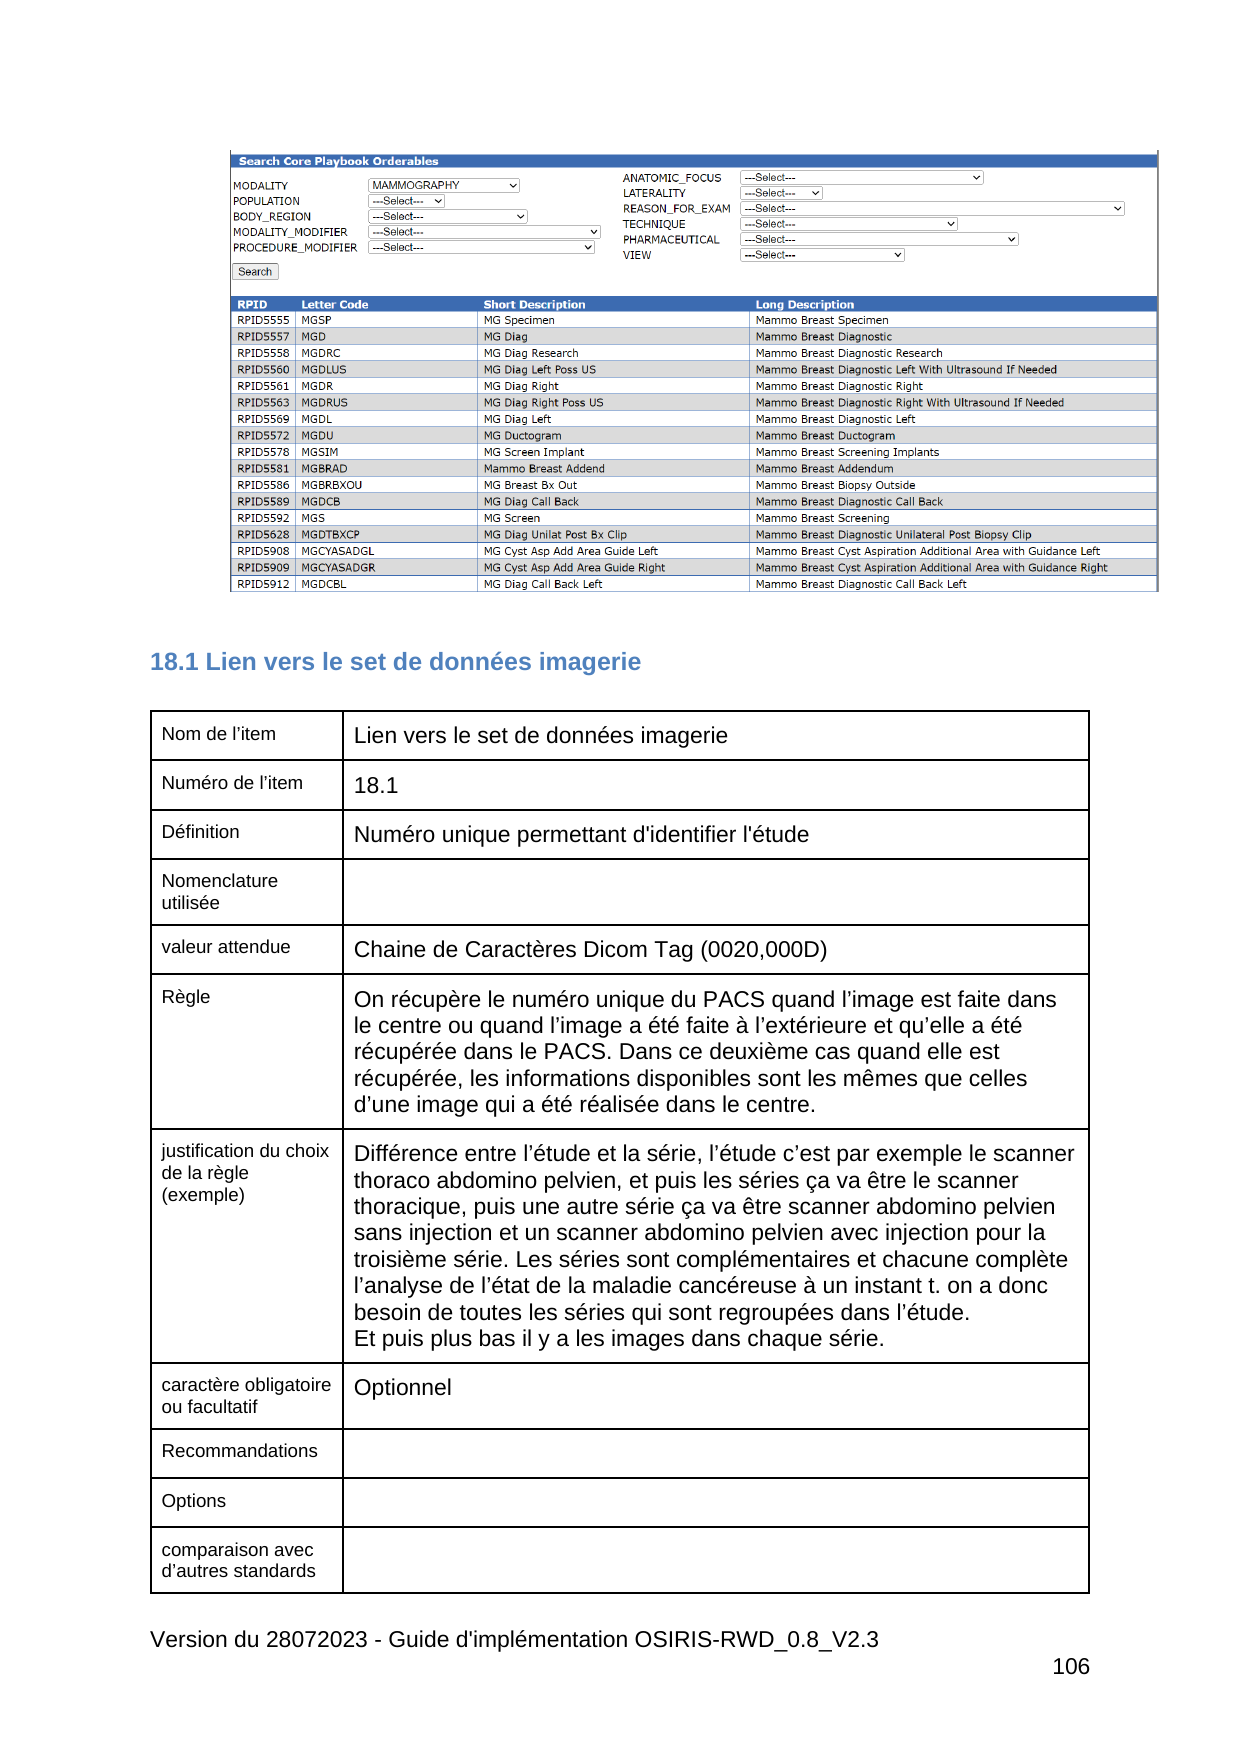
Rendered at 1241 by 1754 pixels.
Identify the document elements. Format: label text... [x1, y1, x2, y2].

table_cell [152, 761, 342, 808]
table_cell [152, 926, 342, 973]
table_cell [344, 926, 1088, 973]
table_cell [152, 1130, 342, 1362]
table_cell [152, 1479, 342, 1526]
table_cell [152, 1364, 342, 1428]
picture [225, 150, 1166, 592]
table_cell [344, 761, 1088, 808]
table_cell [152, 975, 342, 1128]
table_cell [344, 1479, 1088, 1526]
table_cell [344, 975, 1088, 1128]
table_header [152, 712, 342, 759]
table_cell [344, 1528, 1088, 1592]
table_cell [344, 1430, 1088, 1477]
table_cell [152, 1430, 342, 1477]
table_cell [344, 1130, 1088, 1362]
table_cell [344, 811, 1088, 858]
subtitle 18.1 Lien vers le set de données imagerie [150, 647, 1090, 676]
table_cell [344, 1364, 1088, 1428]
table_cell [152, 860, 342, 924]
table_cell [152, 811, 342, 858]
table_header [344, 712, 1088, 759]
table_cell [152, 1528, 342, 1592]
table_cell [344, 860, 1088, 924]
